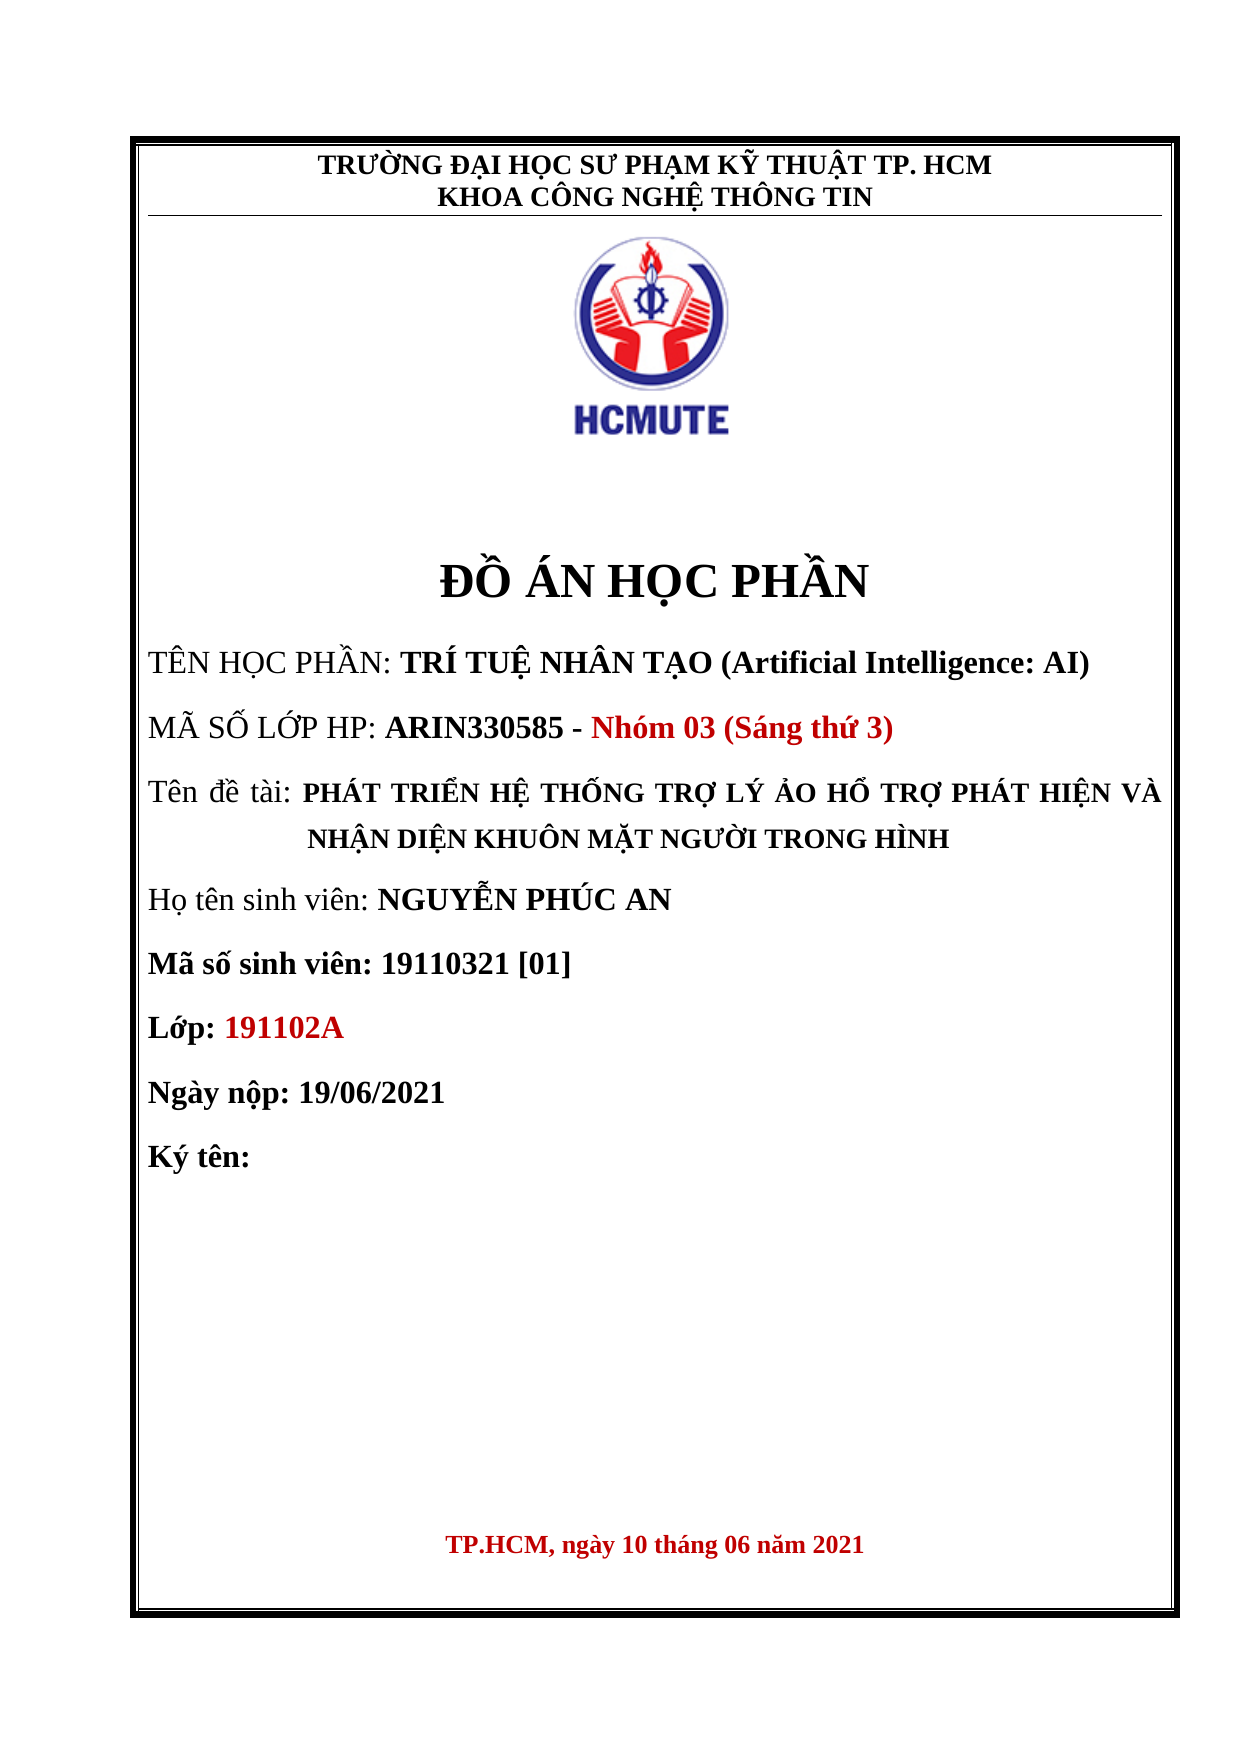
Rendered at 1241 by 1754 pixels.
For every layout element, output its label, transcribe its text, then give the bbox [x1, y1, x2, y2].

text MÃ SỐ LỚP HP: ARIN330585 - Nhóm 03 (Sáng thứ 3) [148, 708, 1162, 745]
text Tên đề tài: PHÁT TRIỂN HỆ THỐNG TRỢ LÝ ẢO HỔ TRỢ PHÁT HIỆN VÀ NHẬN DIỆN KHUÔN MẶT NGƯỜI TRONG HÌNH [148, 772, 1162, 855]
picture [572, 228, 738, 438]
text Ngày nộp: 19/06/2021 [148, 1073, 1162, 1110]
text Mã số sinh viên: 19110321 [01] [148, 944, 1162, 982]
text ĐỒ ÁN HỌC PHẦN [148, 552, 1162, 608]
text TRƯỜNG ĐẠI HỌC SƯ PHẠM KỸ THUẬT TP. HCM [148, 148, 1162, 180]
text Lớp: 191102A [148, 1009, 1162, 1046]
text KHOA CÔNG NGHỆ THÔNG TIN [148, 180, 1162, 215]
text TP.HCM, ngày 10 tháng 06 năm 2021 [148, 1529, 1162, 1559]
text Họ tên sinh viên: NGUYỄN PHÚC AN [148, 880, 1162, 917]
text TÊN HỌC PHẦN: TRÍ TUỆ NHÂN TẠO (Artificial Intelligence: AI) [148, 643, 1162, 681]
text Ký tên: [148, 1138, 1162, 1175]
